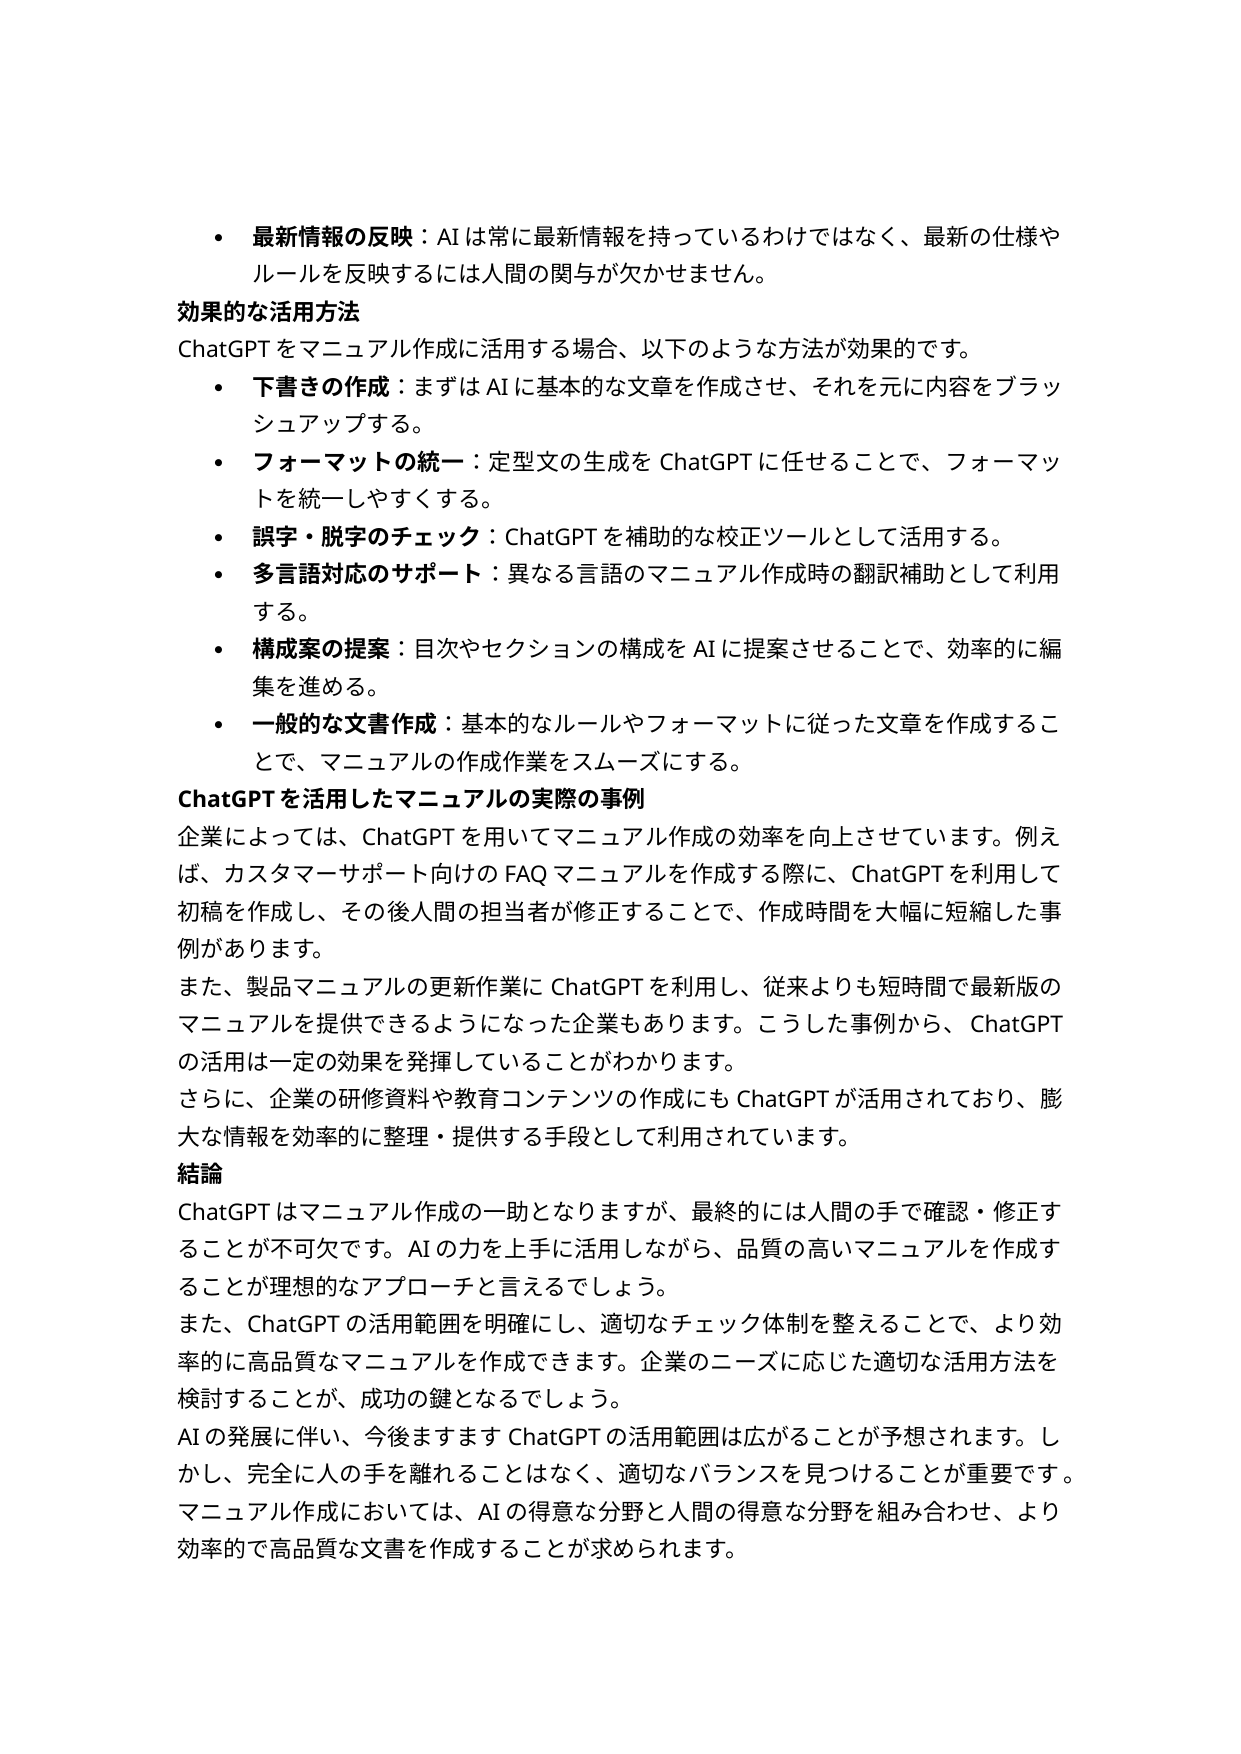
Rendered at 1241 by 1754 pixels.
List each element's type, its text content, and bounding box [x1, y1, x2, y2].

text AIの発展に伴い、今後ますますChatGPTの活用範囲は広がることが予想されます。しかし、完全に人の手を離れることはなく、適切なバランスを見つけることが重要です。マニュアル作成においては、AIの得意な分野と人間の得意な分野を組み合わせ、より効率的で高品質な文書を作成することが求められます。 [177, 1417, 1063, 1567]
text ChatGPTを活用したマニュアルの実際の事例 [177, 779, 1063, 817]
text ChatGPTはマニュアル作成の一助となりますが、最終的には人間の手で確認・修正することが不可欠です。AIの力を上手に活用しながら、品質の高いマニュアルを作成することが理想的なアプローチと言えるでしょう。 [177, 1192, 1063, 1304]
list 多言語対応のサポート：異なる言語のマニュアル作成時の翻訳補助として利用する。 [215, 554, 1063, 629]
list 誤字・脱字のチェック：ChatGPTを補助的な校正ツールとして活用する。 [215, 517, 1063, 554]
text さらに、企業の研修資料や教育コンテンツの作成にもChatGPTが活用されており、膨大な情報を効率的に整理・提供する手段として利用されています。 [177, 1079, 1063, 1154]
list 一般的な文書作成：基本的なルールやフォーマットに従った文章を作成することで、マニュアルの作成作業をスムーズにする。 [215, 704, 1063, 779]
list 下書きの作成：まずはAIに基本的な文章を作成させ、それを元に内容をブラッシュアップする。 [215, 367, 1063, 442]
text また、製品マニュアルの更新作業にChatGPTを利用し、従来よりも短時間で最新版のマニュアルを提供できるようになった企業もあります。こうした事例から、ChatGPTの活用は一定の効果を発揮していることがわかります。 [177, 967, 1063, 1079]
list 構成案の提案：目次やセクションの構成をAIに提案させることで、効率的に編集を進める。 [215, 629, 1063, 704]
text 企業によっては、ChatGPTを用いてマニュアル作成の効率を向上させています。例えば、カスタマーサポート向けのFAQマニュアルを作成する際に、ChatGPTを利用して初稿を作成し、その後人間の担当者が修正することで、作成時間を大幅に短縮した事例があります。 [177, 817, 1063, 967]
list 最新情報の反映：AIは常に最新情報を持っているわけではなく、最新の仕様やルールを反映するには人間の関与が欠かせません。 [215, 217, 1063, 292]
text 効果的な活用方法 [177, 292, 1063, 329]
text ChatGPTをマニュアル作成に活用する場合、以下のような方法が効果的です。 [177, 329, 1063, 367]
list フォーマットの統一：定型文の生成をChatGPTに任せることで、フォーマットを統一しやすくする。 [215, 442, 1063, 517]
text 結論 [177, 1154, 1063, 1192]
text また、ChatGPTの活用範囲を明確にし、適切なチェック体制を整えることで、より効率的に高品質なマニュアルを作成できます。企業のニーズに応じた適切な活用方法を検討することが、成功の鍵となるでしょう。 [177, 1304, 1063, 1417]
